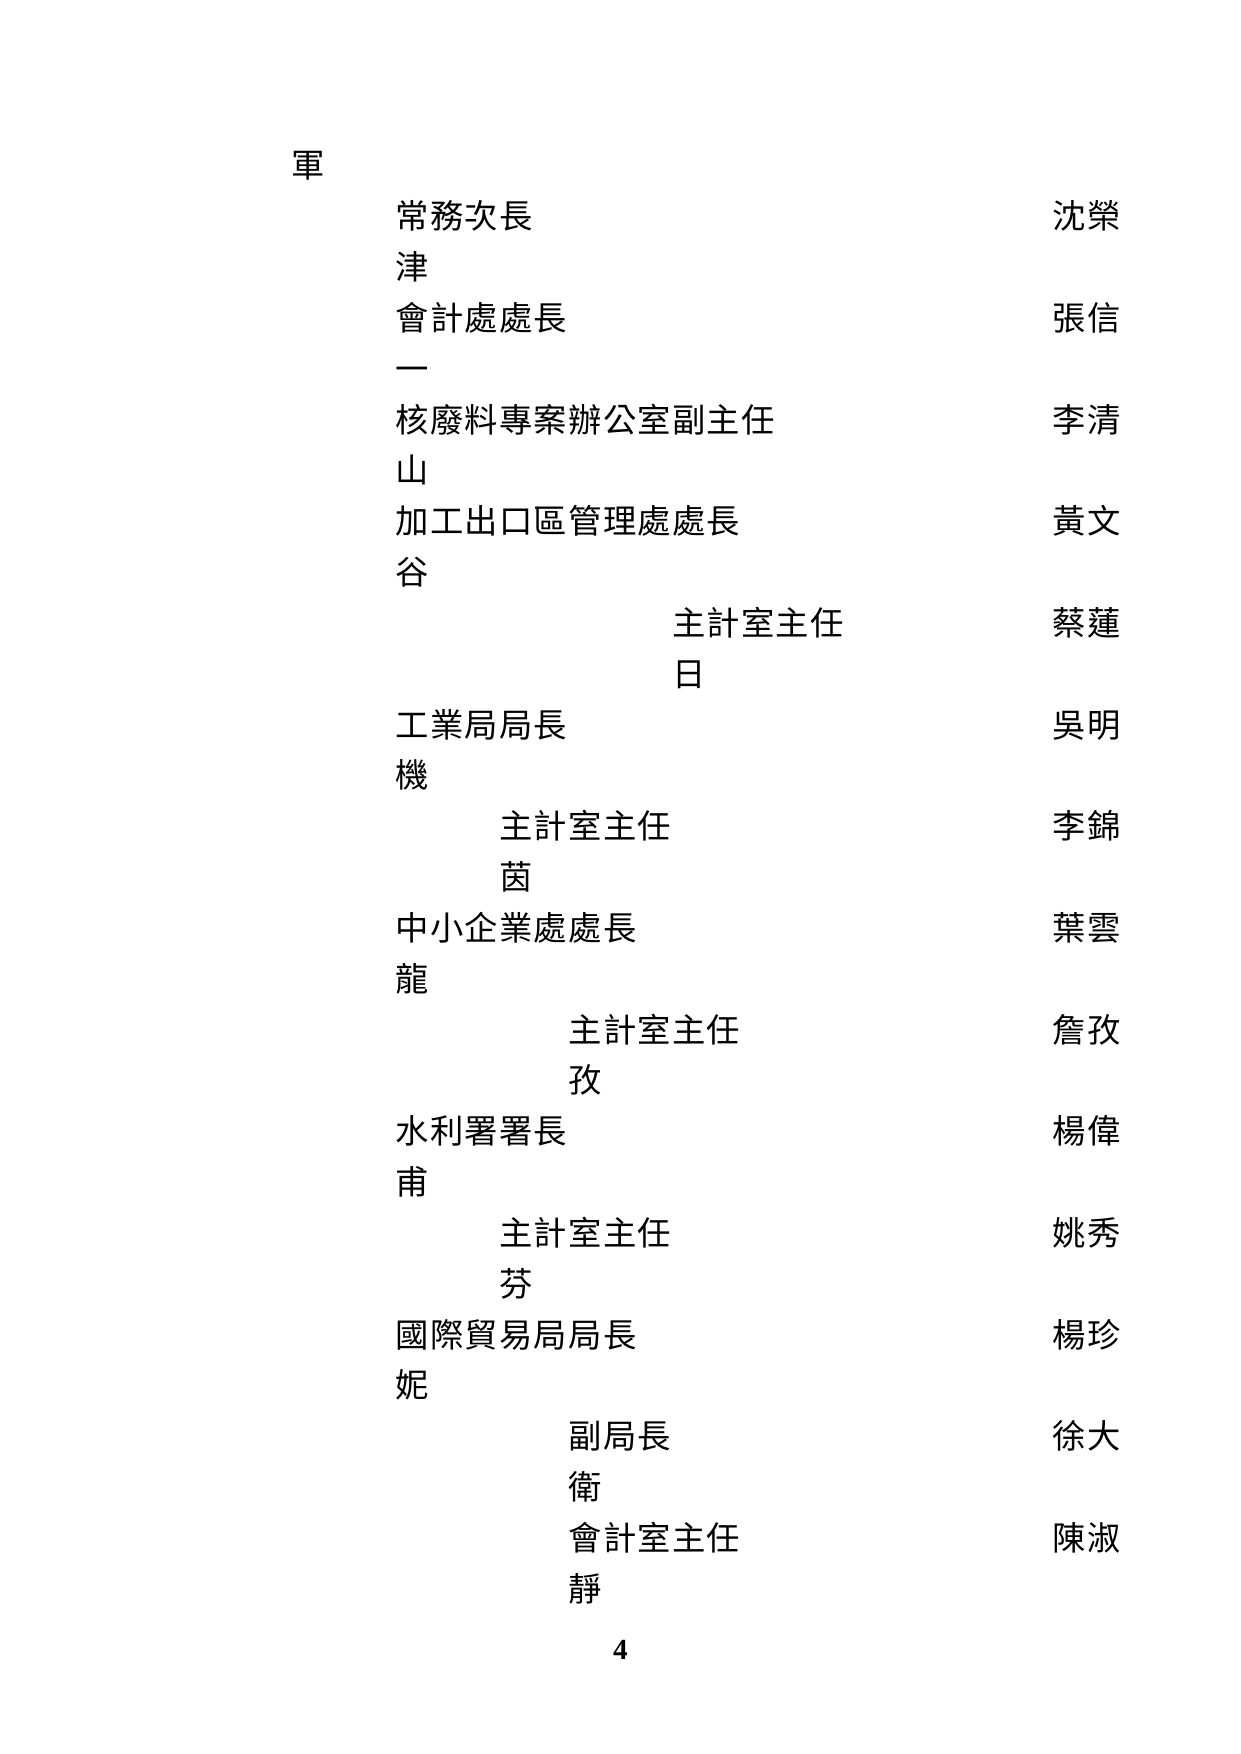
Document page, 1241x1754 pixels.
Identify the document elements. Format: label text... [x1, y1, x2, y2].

text 經濟部部長 杜紫軍 [291, 138, 1122, 189]
text 國際貿易局局長 楊珍妮 [361, 1307, 1122, 1409]
text 加工出口區管理處處長 黃文谷 [361, 494, 1122, 595]
text 主計室主任 詹孜孜 [534, 1002, 1122, 1104]
text 水利署署長 楊偉甫 [361, 1104, 1122, 1205]
text 中小企業處處長 葉雲龍 [361, 900, 1122, 1002]
text 會計室主任 陳淑靜 [534, 1510, 1122, 1612]
text 工業局局長 吳明機 [361, 697, 1122, 799]
text 會計處處長 張信一 [395, 290, 1122, 392]
text 常務次長 沈榮津 [395, 189, 1122, 290]
text 主計室主任 李錦茵 [465, 799, 1122, 900]
text 主計室主任 蔡蓮日 [638, 595, 1122, 697]
text 主計室主任 姚秀芬 [465, 1205, 1122, 1307]
text 副局長 徐大衛 [534, 1409, 1122, 1510]
text 核廢料專案辦公室副主任 李清山 [395, 392, 1122, 494]
